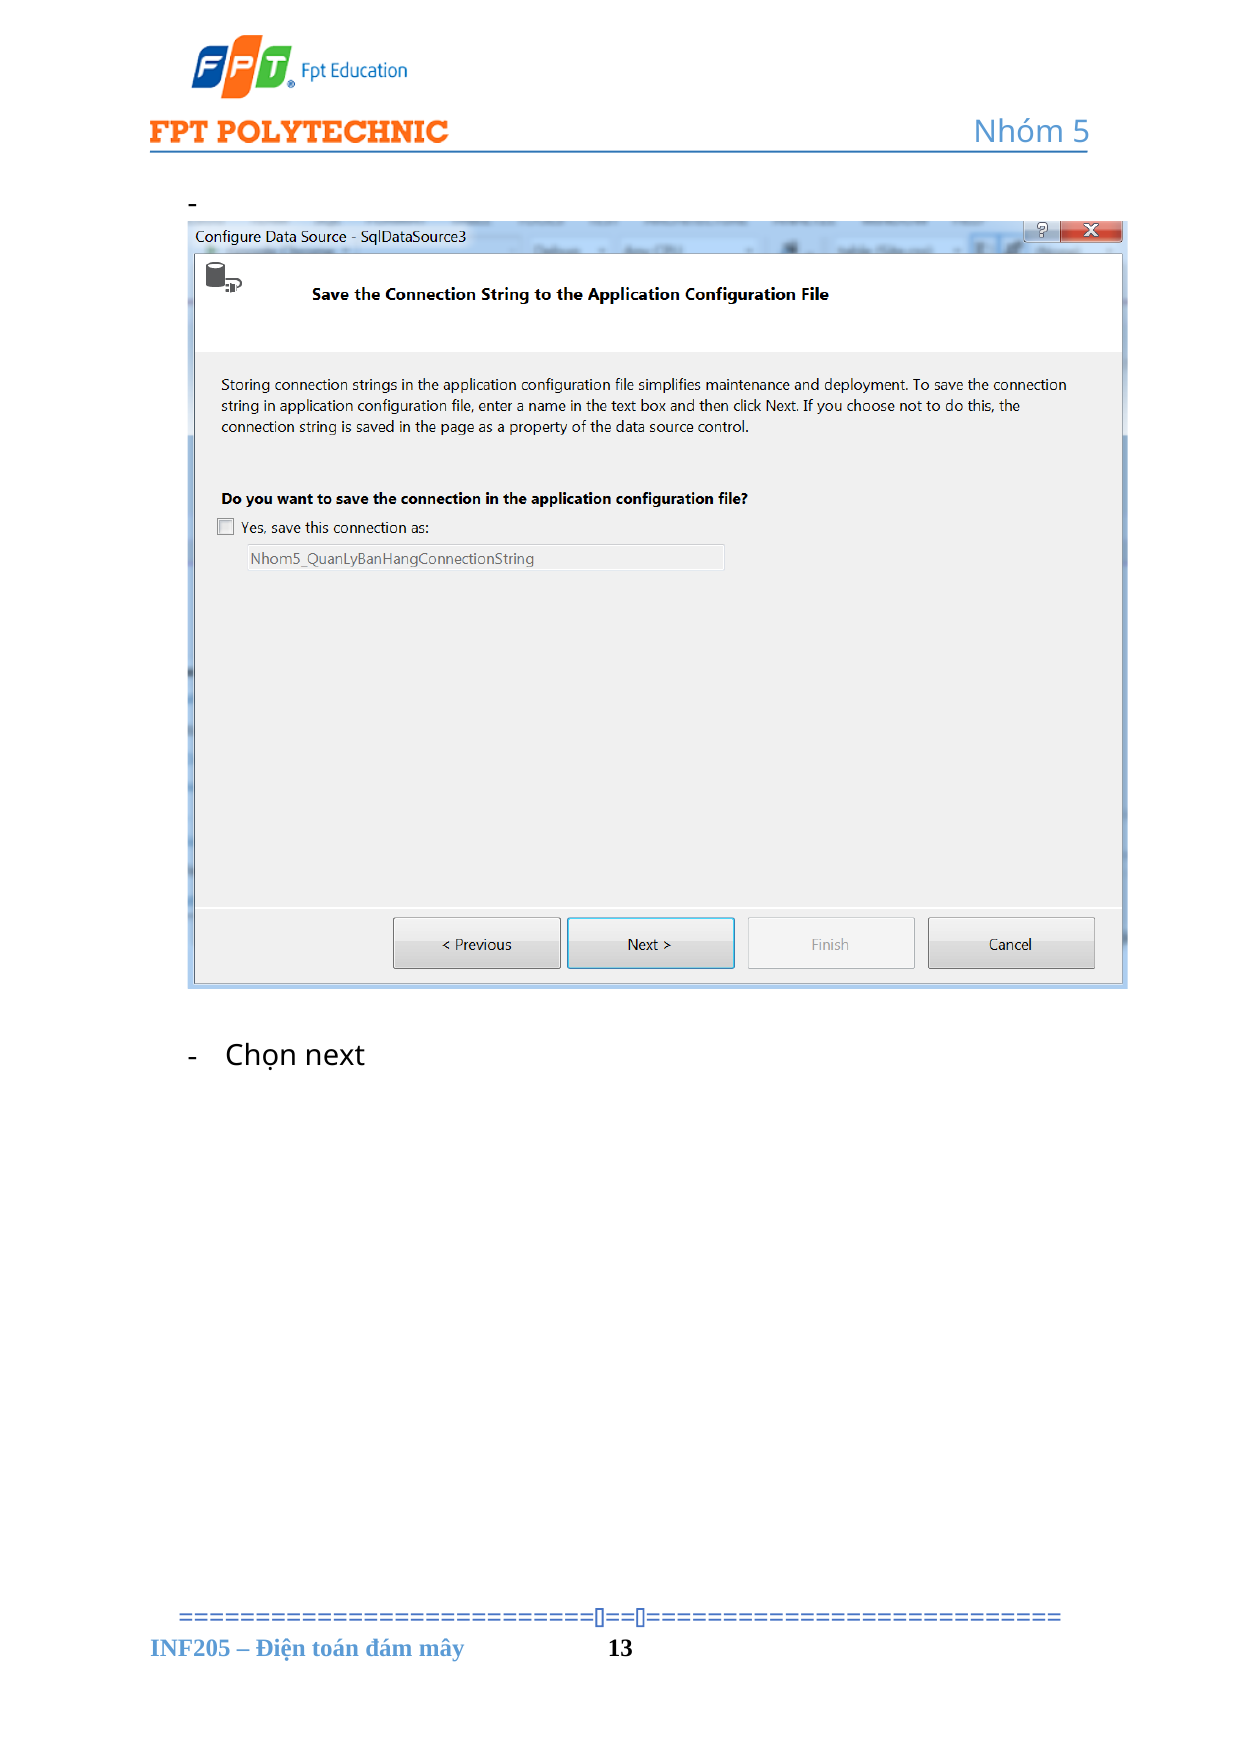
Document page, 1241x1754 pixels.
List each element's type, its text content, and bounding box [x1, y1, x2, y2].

list Chọn next [187, 1034, 1090, 1074]
picture [150, 35, 449, 143]
picture [187, 221, 1128, 989]
